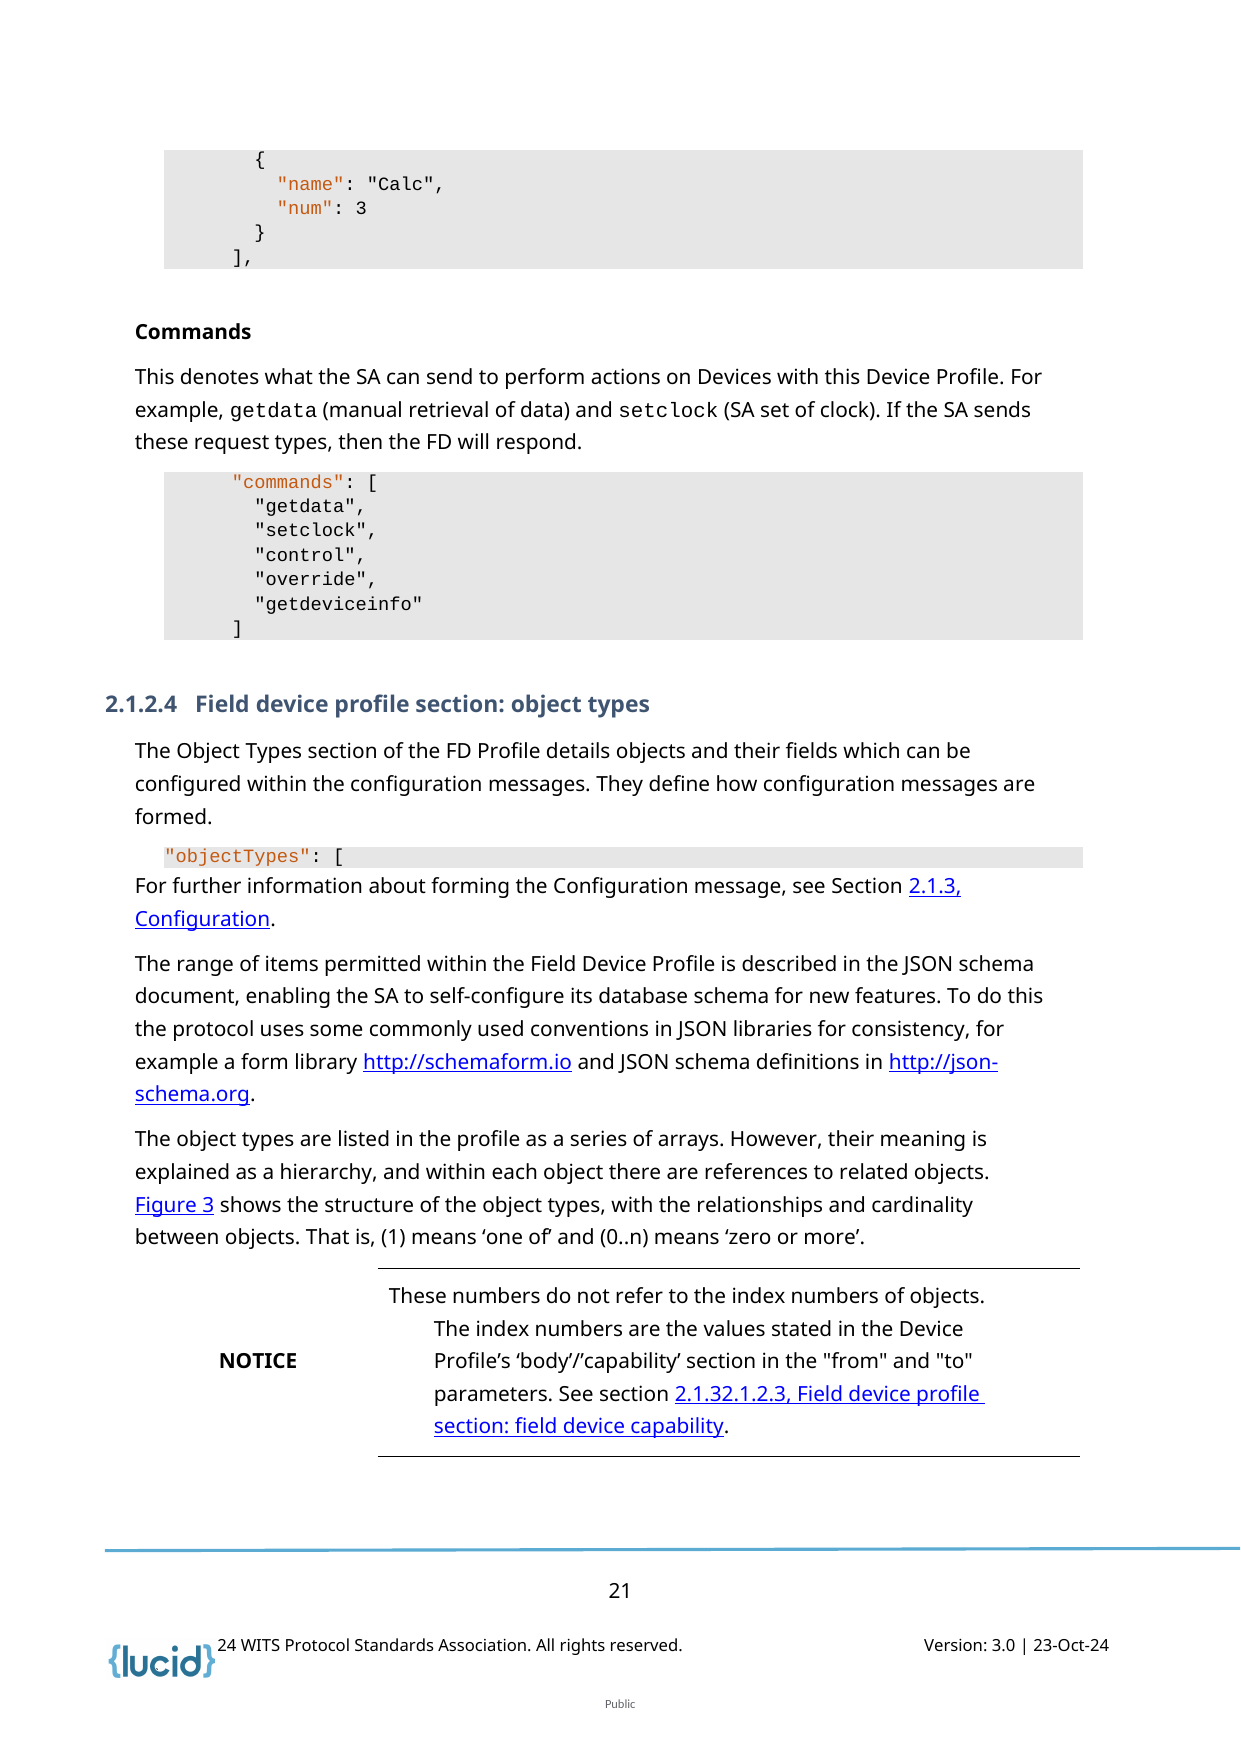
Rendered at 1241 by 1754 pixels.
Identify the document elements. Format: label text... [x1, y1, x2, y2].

table_header NOTICE [191, 1268, 377, 1456]
text For further information about forming the Configuration message, see Section 2.1.3, Configuration. [134, 871, 1047, 932]
text "getdata", [164, 497, 1083, 518]
text "name": "Calc", [164, 174, 1083, 196]
text The object types are listed in the profile as a series of arrays. However, their meaning is explained as a hierarchy, and within each object there are references to related objects. Figure 3 shows the structure of the object types, with the relationships and cardinality between objects. That is, (1) means ‘one of’ and (0..n) means ‘zero or more’. [134, 1124, 1047, 1251]
text "commands": [ [164, 472, 1083, 494]
text } [164, 223, 1083, 244]
text { [164, 150, 1083, 171]
title Commands [134, 317, 1047, 345]
text ] [164, 619, 1083, 640]
text The range of items permitted within the Field Device Profile is described in the JSON schema document, enabling the SA to self-configure its database schema for new features. To do this the protocol uses some commonly used conventions in JSON libraries for consistency, for example a form library http://schemaform.io and JSON schema definitions in http://json-schema.org. [134, 949, 1047, 1108]
text "getdeviceinfo" [164, 594, 1083, 616]
text "num": 3 [164, 199, 1083, 220]
text "override", [164, 570, 1083, 591]
table_header These numbers do not refer to the index numbers of objects. The index numbers are the values stated in the Device Profile’s ‘body’/’capability’ section in the "from" and "to" parameters. See section 2.1.32.1.2.3, Field device profile section: field device capability. [378, 1269, 1080, 1456]
text ], [164, 247, 1083, 269]
text The Object Types section of the FD Profile details objects and their fields which can be configured within the configuration messages. They define how configuration messages are formed. [134, 737, 1047, 830]
picture [104, 1638, 218, 1680]
text "control", [164, 546, 1083, 567]
subtitle Field device profile section: object types [105, 688, 1135, 719]
text "setclock", [164, 521, 1083, 542]
text "objectTypes": [ [164, 847, 1083, 868]
text This denotes what the SA can send to perform actions on Devices with this Device Profile. For example, getdata (manual retrieval of data) and setclock (SA set of clock). If the SA sends these request types, then the FD will respond. [134, 362, 1047, 456]
